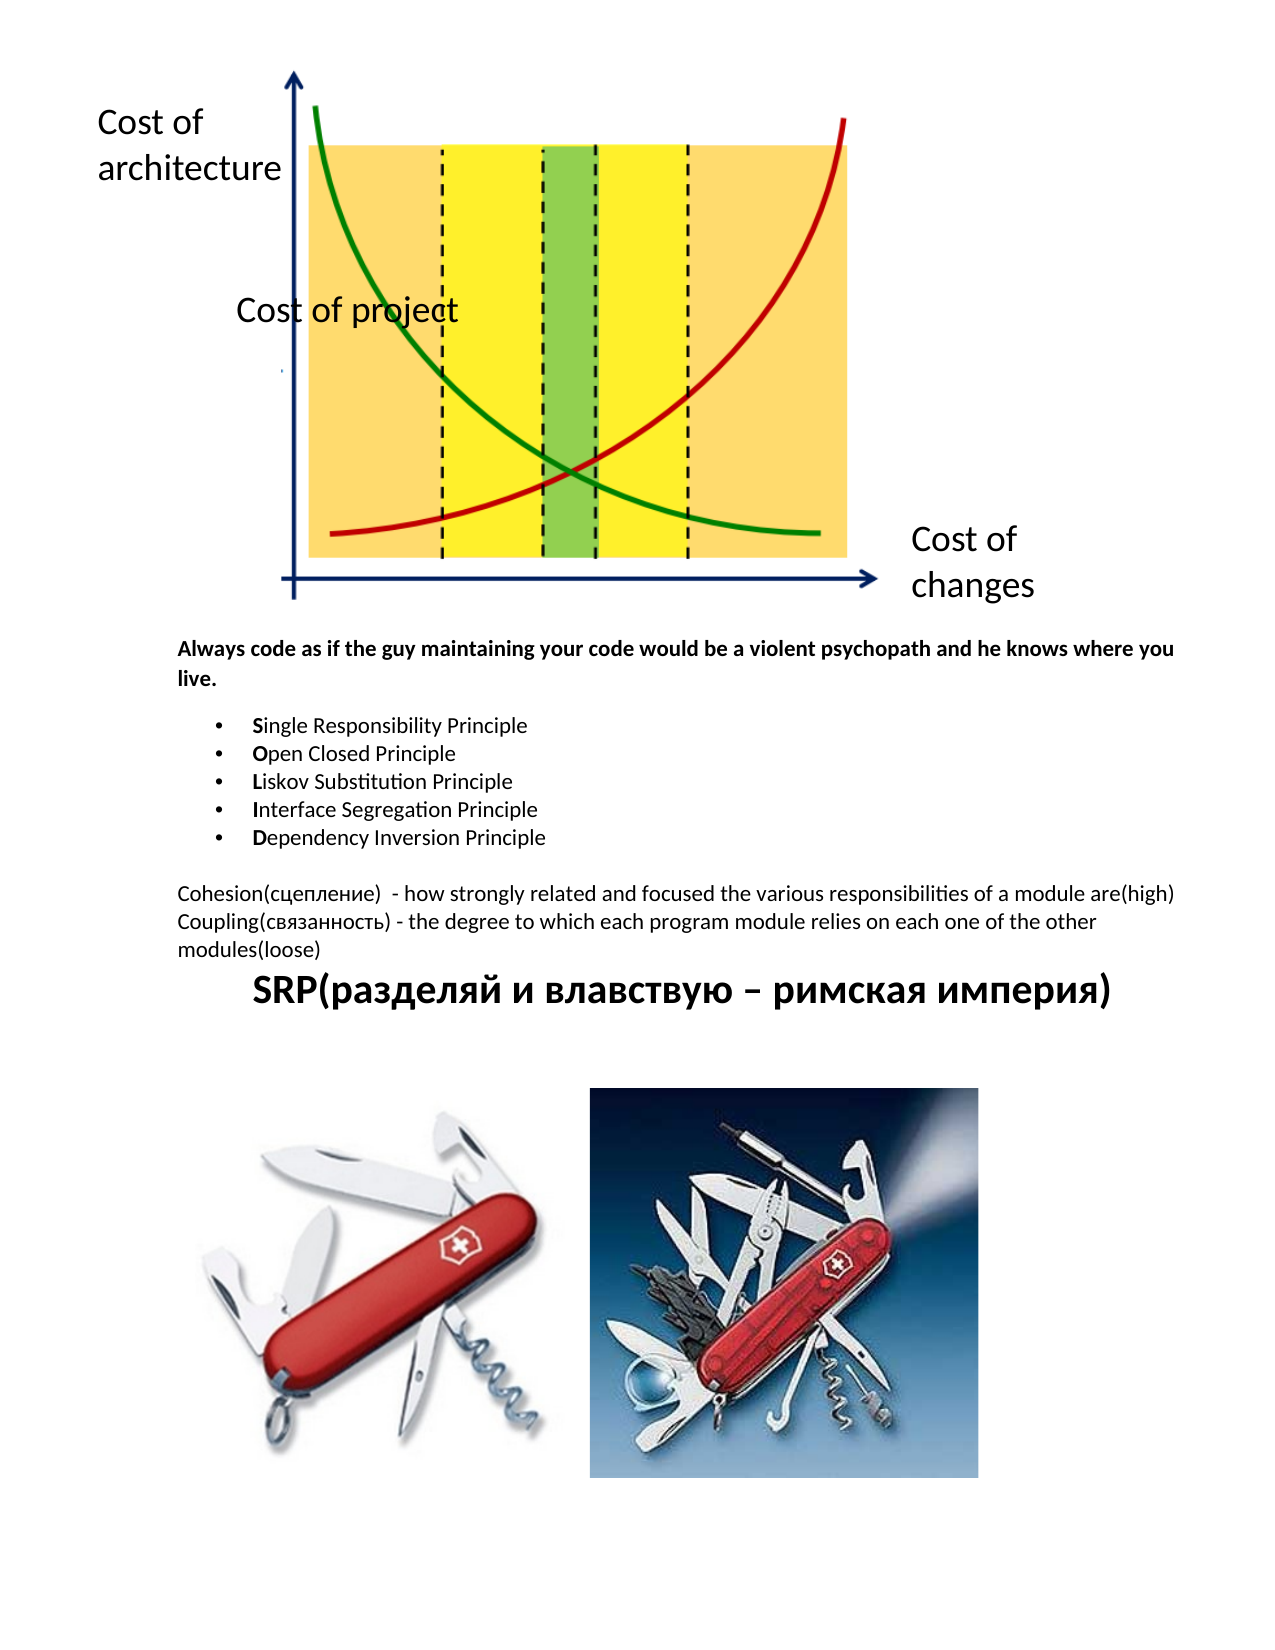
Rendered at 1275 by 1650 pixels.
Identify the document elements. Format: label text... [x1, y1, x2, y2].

list Single Responsibility Principle [215, 711, 1186, 739]
picture [177, 1064, 979, 1478]
list Liskov Substitution Principle [215, 767, 1186, 795]
text Always code as if the guy maintaining your code would be a violent psychopath and he knows where you live. [177, 634, 1186, 692]
picture [281, 61, 896, 611]
list Interface Segregation Principle [215, 795, 1186, 823]
text SRP(разделяй и влавствую – римская империя) [252, 963, 1186, 1014]
text Cohesion(сцепление) - how strongly related and focused the various responsibilities of a module are(high) [177, 879, 1186, 907]
list Open Closed Principle [215, 739, 1186, 767]
text Coupling(связанность) - the degree to which each program module relies on each one of the other modules(loose) [177, 907, 1186, 963]
list Dependency Inversion Principle [215, 823, 1186, 851]
